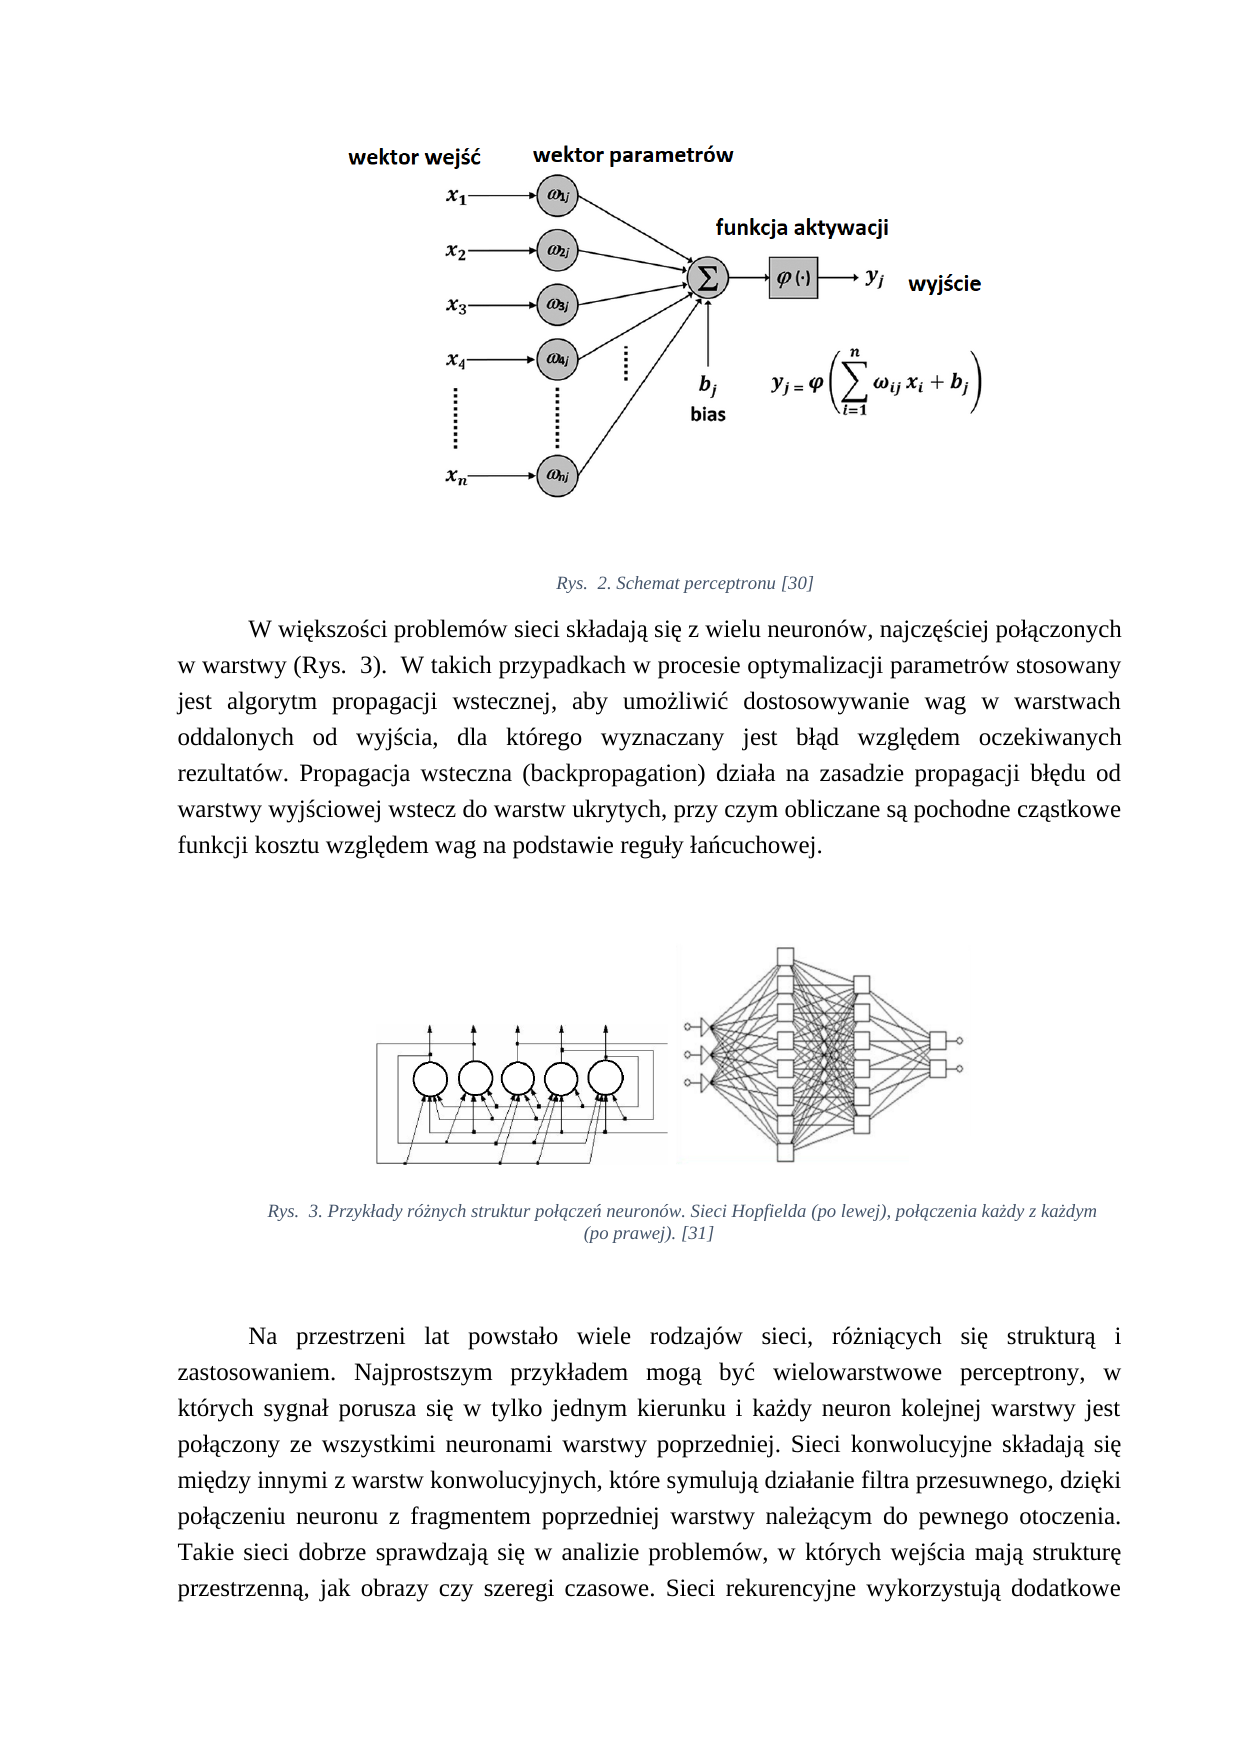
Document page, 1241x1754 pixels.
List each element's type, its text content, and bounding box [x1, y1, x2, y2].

text Rys. 3. Przykłady różnych struktur połączeń neuronów. Sieci Hopfielda (po lewej), połączenia każdy z każdym (po prawej). [31] [177, 1200, 1122, 1243]
picture [337, 130, 1033, 544]
text Rys. 2. Schemat perceptronu [30] [177, 572, 1122, 593]
text W większości problemów sieci składają się z wielu neuronów, najczęściej połączonych w warstwy (Rys. 3). W takich przypadkach w procesie optymalizacji parametrów stosowany jest algorytm propagacji wstecznej, aby umożliwić dostosowywanie wag w warstwach oddalonych od wyjścia, dla którego wyznaczany jest błąd względem oczekiwanych rezultatów. Propagacja wsteczna (backpropagation) działa na zasadzie propagacji błędu od warstwy wyjściowej wstecz do warstw ukrytych, przy czym obliczane są pochodne cząstkowe funkcji kosztu względem wag na podstawie reguły łańcuchowej. [177, 614, 1122, 858]
picture [375, 943, 995, 1173]
